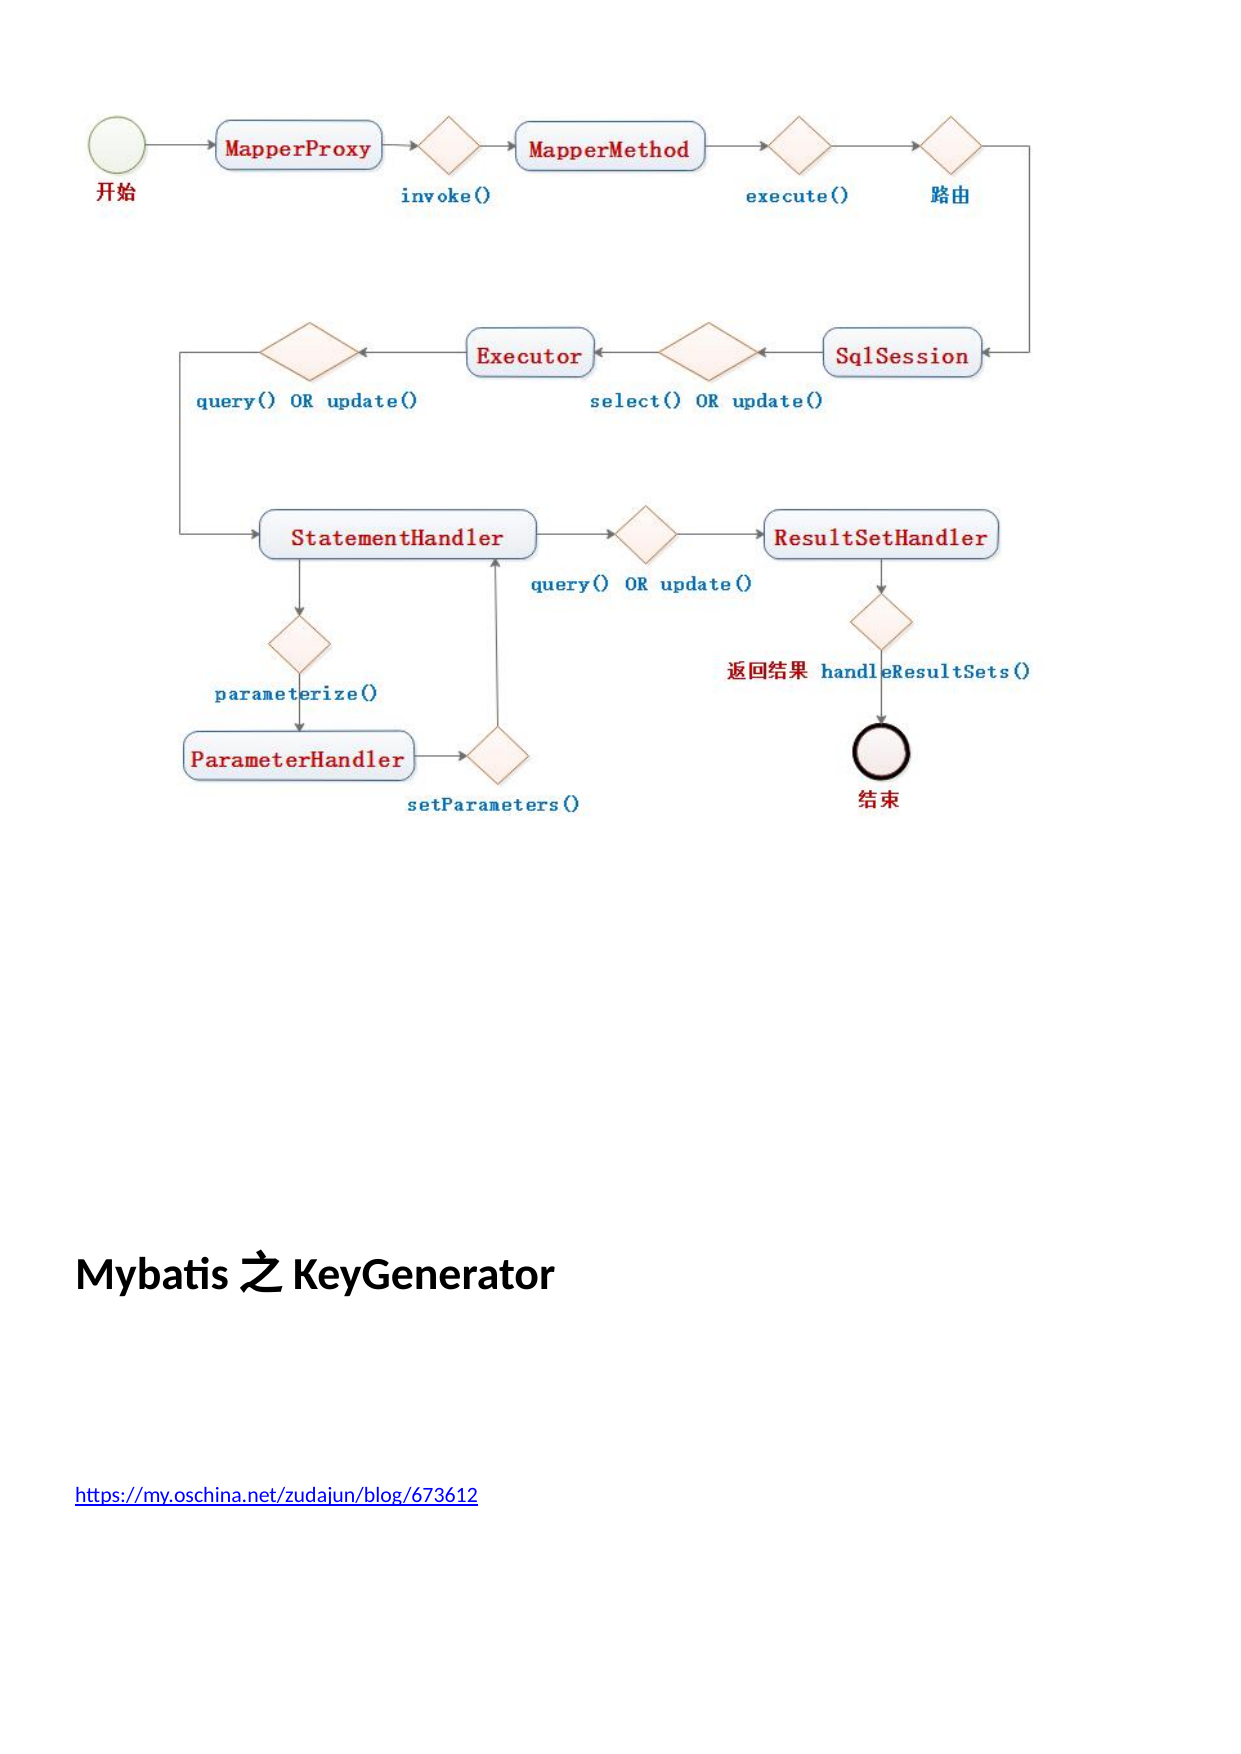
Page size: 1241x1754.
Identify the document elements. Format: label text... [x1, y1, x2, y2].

subtitle Mybatis之KeyGenerator [75, 1221, 1165, 1319]
picture [75, 95, 1065, 847]
text https://my.oschina.net/zudajun/blog/673612 [75, 1478, 1165, 1511]
